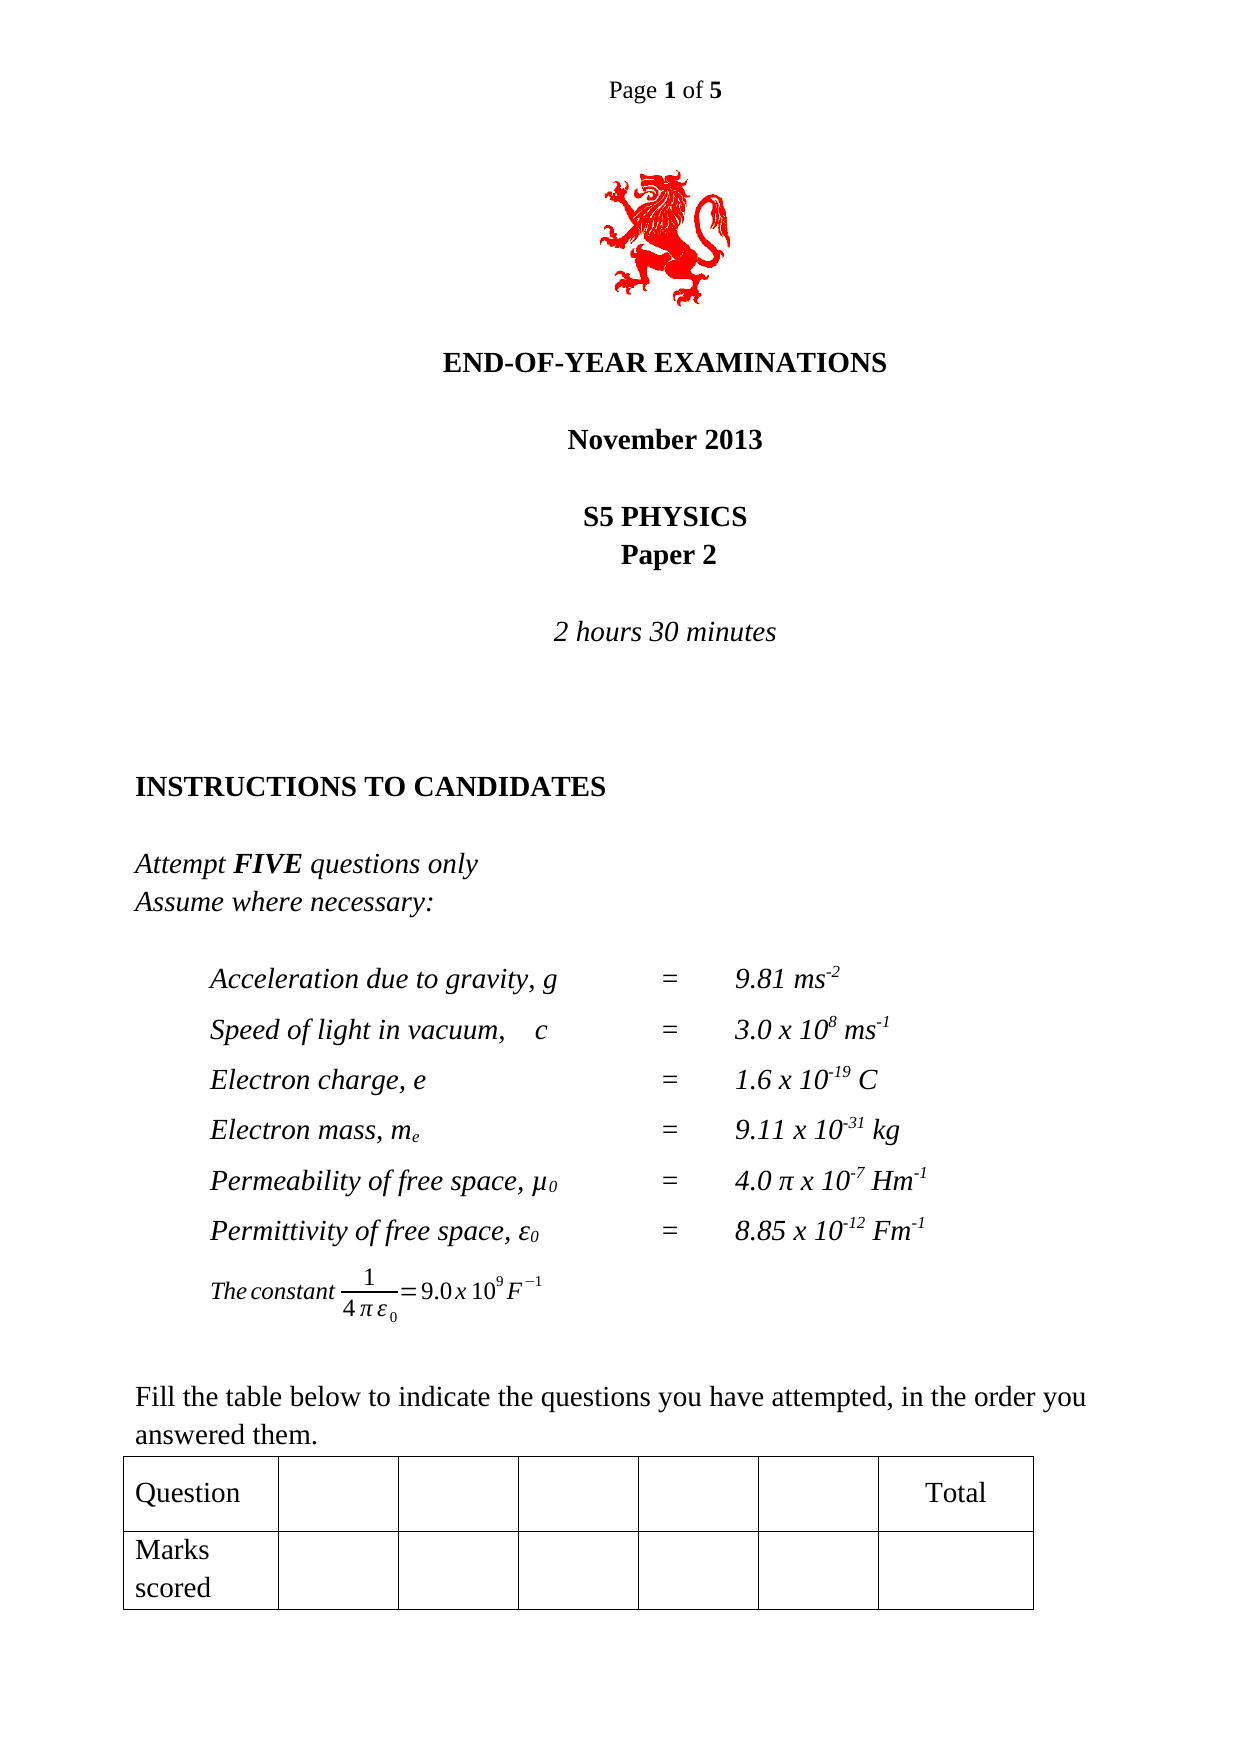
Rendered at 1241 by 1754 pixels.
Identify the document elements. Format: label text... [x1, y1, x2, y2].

table_header Total [879, 1457, 1033, 1531]
table_header [759, 1457, 878, 1531]
table_cell [519, 1532, 638, 1608]
text Electron mass, me = 9.11 x 10-31 kg [210, 1112, 1195, 1146]
text November 2013 [135, 422, 1195, 455]
table_header [639, 1457, 758, 1531]
table_header Question [124, 1457, 278, 1531]
text INSTRUCTIONS TO CANDIDATES [135, 769, 1195, 802]
table_header [399, 1457, 518, 1531]
text Acceleration due to gravity, g = 9.81 ms-2 [210, 961, 1195, 995]
table_cell Marks scored [124, 1532, 278, 1608]
text Permittivity of free space, ε0 = 8.85 x 10-12 Fm-1 [210, 1213, 1195, 1247]
table_cell [279, 1532, 398, 1608]
table_cell [639, 1532, 758, 1608]
text Attempt FIVE questions only [135, 846, 1195, 879]
text END-OF-YEAR EXAMINATIONS [135, 345, 1195, 378]
text Speed of light in vacuum, c = 3.0 x 108 ms-1 [210, 1012, 1195, 1045]
table_header [519, 1457, 638, 1531]
text Permeability of free space, µ0 = 4.0 π x 10-7 Hm-1 [210, 1163, 1195, 1196]
table_cell [879, 1532, 1033, 1608]
text Electron charge, e = 1.6 x 10-19 C [210, 1062, 1195, 1096]
text Assume where necessary: [135, 884, 1195, 918]
table_cell [399, 1532, 518, 1608]
text Paper 2 [135, 537, 1195, 571]
text 2 hours 30 minutes [135, 614, 1195, 648]
text Fill the table below to indicate the questions you have attempted, in the order you answered them. [135, 1379, 1195, 1451]
table_header [279, 1457, 398, 1531]
text S5 PHYSICS [135, 499, 1195, 532]
table_cell [759, 1532, 878, 1608]
